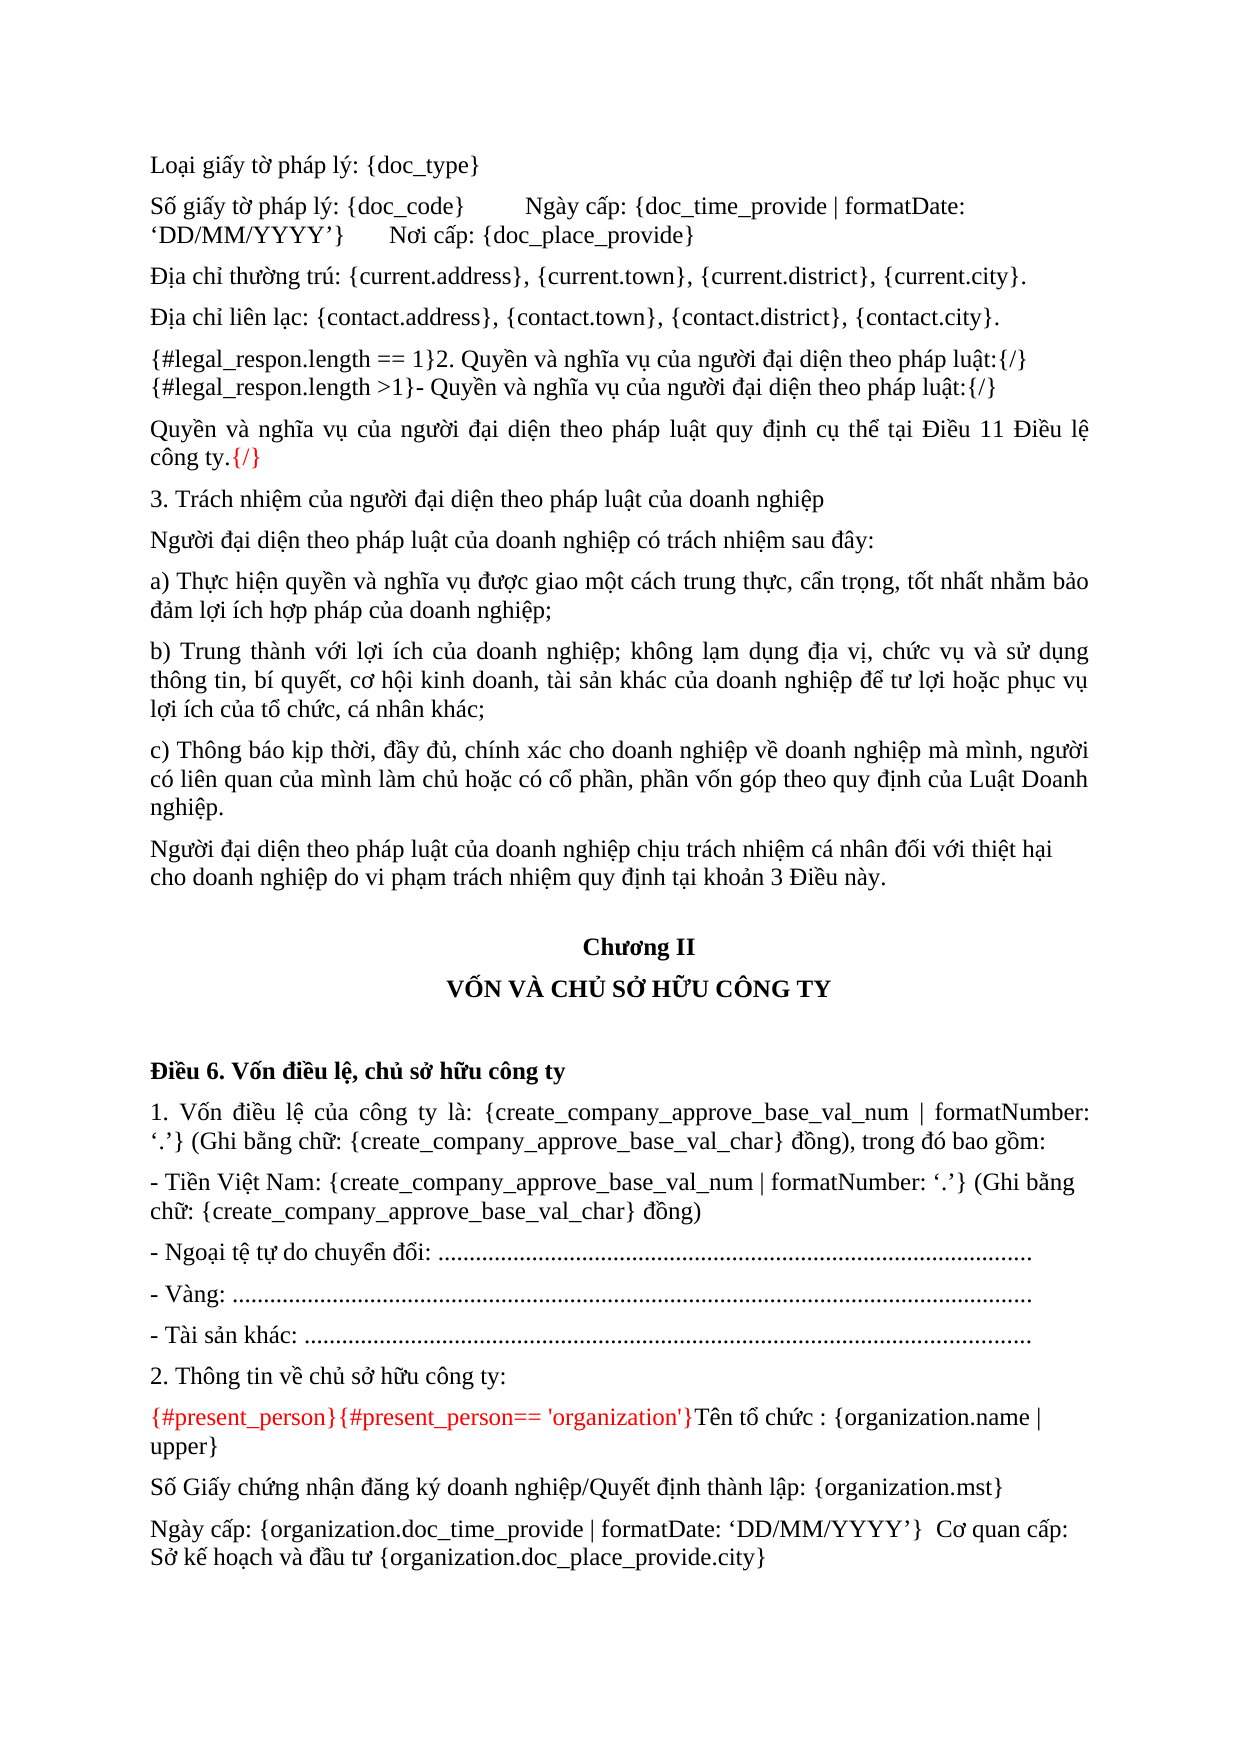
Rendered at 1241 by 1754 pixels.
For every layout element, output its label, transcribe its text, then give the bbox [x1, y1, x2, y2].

text b) Trung thành với lợi ích của doanh nghiệp; không lạm dụng địa vị, chức vụ và sử dụng thông tin, bí quyết, cơ hội kinh doanh, tài sản khác của doanh nghiệp để tư lợi hoặc phục vụ lợi ích của tổ chức, cá nhân khác; [150, 636, 1090, 722]
text Người đại diện theo pháp luật của doanh nghiệp có trách nhiệm sau đây: [150, 525, 1090, 554]
text Loại giấy tờ pháp lý: {doc_type} [150, 150, 1090, 179]
text 3. Trách nhiệm của người đại diện theo pháp luật của doanh nghiệp [150, 484, 1090, 512]
text 2. Thông tin về chủ sở hữu công ty: [150, 1361, 1090, 1390]
text Số giấy tờ pháp lý: {doc_code} Ngày cấp: {doc_time_provide | formatDate: ‘DD/MM/YYYY’} Nơi cấp: {doc_place_provide} [150, 191, 1090, 249]
text c) Thông báo kịp thời, đầy đủ, chính xác cho doanh nghiệp về doanh nghiệp mà mình, người có liên quan của mình làm chủ hoặc có cổ phần, phần vốn góp theo quy định của Luật Doanh nghiệp. [150, 735, 1090, 821]
text - Ngoại tệ tự do chuyển đổi: [150, 1237, 1090, 1266]
text a) Thực hiện quyền và nghĩa vụ được giao một cách trung thực, cẩn trọng, tốt nhất nhằm bảo đảm lợi ích hợp pháp của doanh nghiệp; [150, 566, 1090, 624]
text VỐN VÀ CHỦ SỞ HỮU CÔNG TY [150, 974, 1090, 1002]
text - Tiền Việt Nam: {create_company_approve_base_val_num | formatNumber: ‘.’} (Ghi bằng chữ: {create_company_approve_base_val_char} đồng) [150, 1167, 1090, 1225]
text Số Giấy chứng nhận đăng ký doanh nghiệp/Quyết định thành lập: {organization.mst} [150, 1472, 1090, 1501]
text Địa chỉ liên lạc: {contact.address}, {contact.town}, {contact.district}, {contact.city}. [150, 302, 1090, 331]
subtitle Chương II [150, 932, 1090, 961]
text {#legal_respon.length == 1}2. Quyền và nghĩa vụ của người đại diện theo pháp luật:{/}{#legal_respon.length >1}- Quyền và nghĩa vụ của người đại diện theo pháp luật:{/} [150, 344, 1090, 401]
text {#present_person}{#present_person== 'organization'}Tên tổ chức : {organization.name | upper} [150, 1402, 1090, 1460]
text - Tài sản khác: [150, 1320, 1090, 1349]
subtitle Điều 6. Vốn điều lệ, chủ sở hữu công ty [150, 1056, 1090, 1085]
text 1. Vốn điều lệ của công ty là: {create_company_approve_base_val_num | formatNumber: ‘.’} (Ghi bằng chữ: {create_company_approve_base_val_char} đồng), trong đó bao gồm: [150, 1097, 1090, 1155]
text Địa chỉ thường trú: {current.address}, {current.town}, {current.district}, {current.city}. [150, 261, 1090, 290]
text Người đại diện theo pháp luật của doanh nghiệp chịu trách nhiệm cá nhân đối với thiệt hại cho doanh nghiệp do vi phạm trách nhiệm quy định tại khoản 3 Điều này. [150, 834, 1090, 920]
text Ngày cấp: {organization.doc_time_provide | formatDate: ‘DD/MM/YYYY’} Cơ quan cấp: Sở kế hoạch và đầu tư {organization.doc_place_provide.city} [150, 1514, 1090, 1571]
text - Vàng: [150, 1279, 1090, 1307]
text Quyền và nghĩa vụ của người đại diện theo pháp luật quy định cụ thể tại Điều 11 Điều lệ công ty.{/} [150, 414, 1090, 471]
